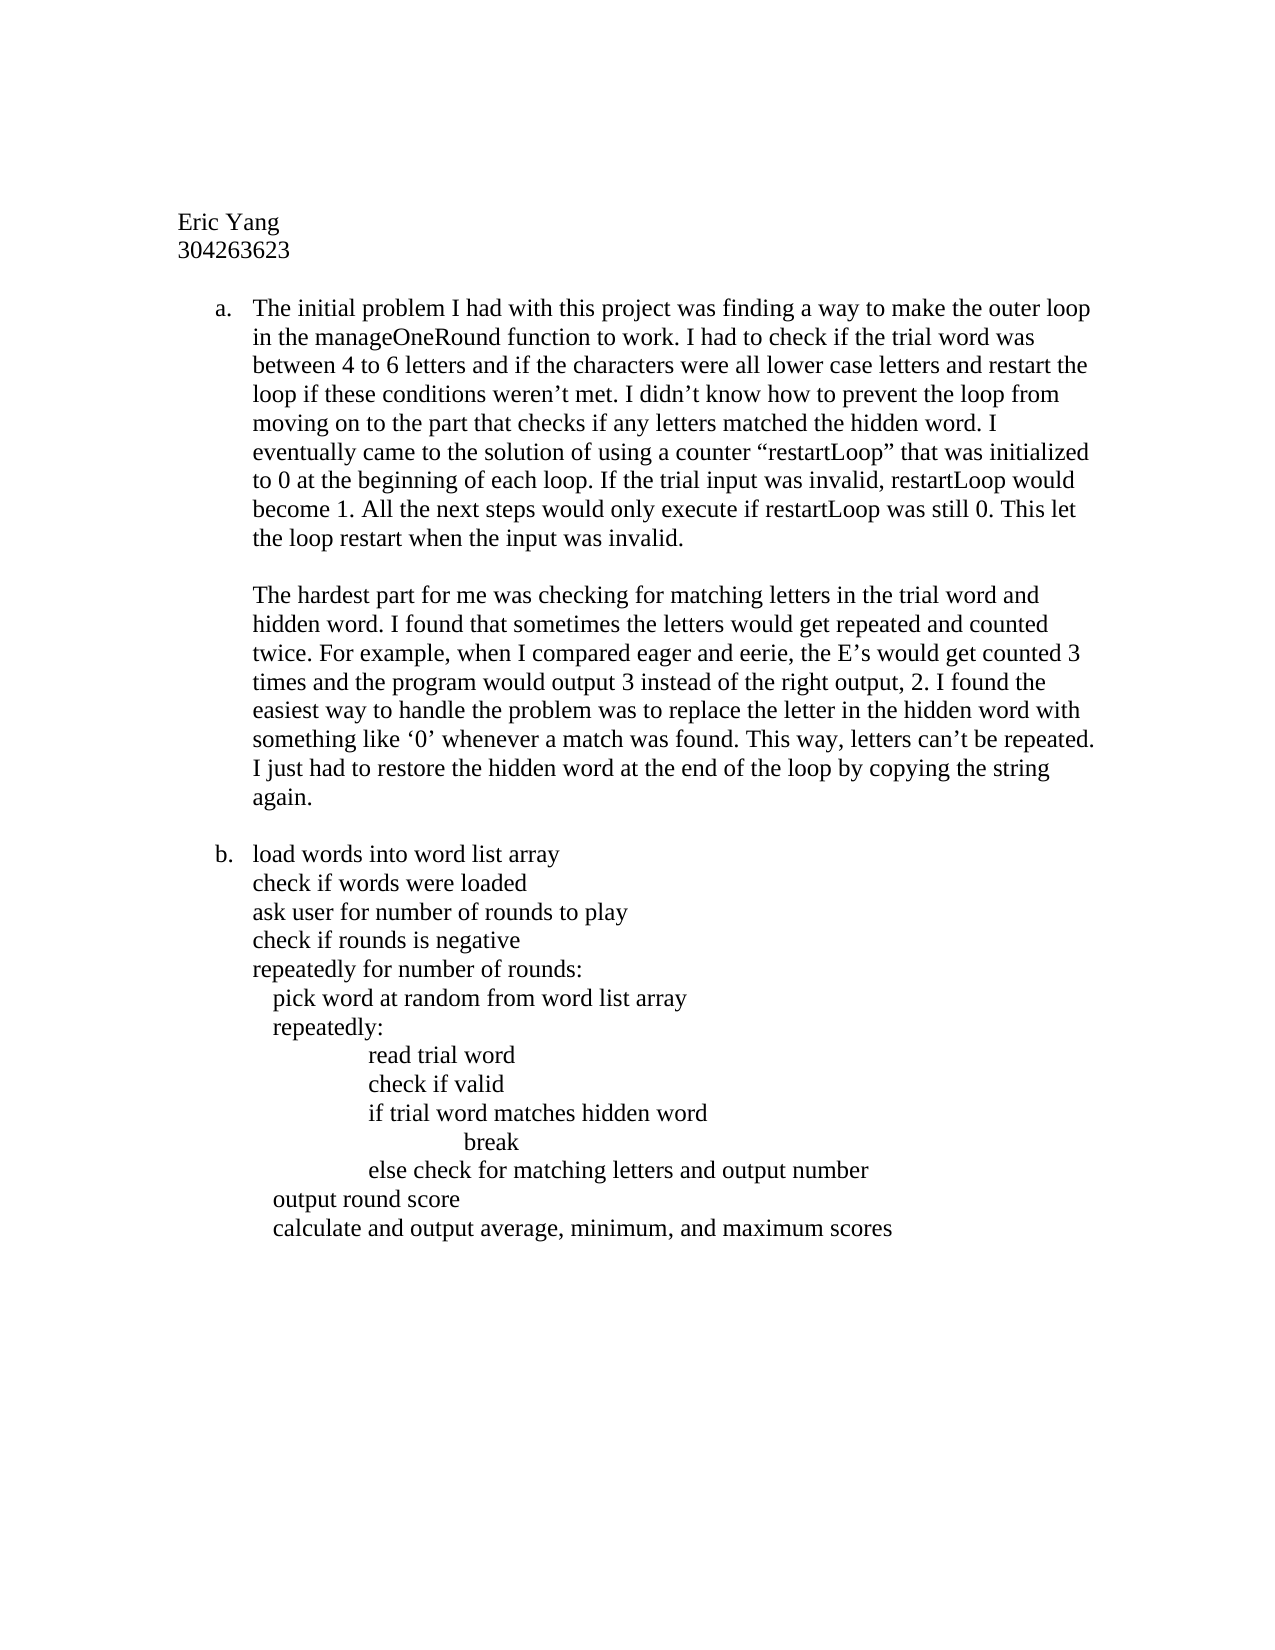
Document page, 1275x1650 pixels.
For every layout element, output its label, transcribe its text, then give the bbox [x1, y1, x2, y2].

text check if rounds is negative [252, 926, 1098, 954]
text else check for matching letters and output number [252, 1156, 1098, 1184]
text check if valid [252, 1069, 1098, 1098]
text ask user for number of rounds to play [252, 897, 1098, 926]
text read trial word [252, 1041, 1098, 1069]
text 304263623 [177, 236, 1098, 264]
text repeatedly: [252, 1012, 1098, 1041]
text Eric Yang [177, 207, 1098, 236]
text break [252, 1127, 1098, 1156]
text pick word at random from word list array [252, 983, 1098, 1012]
text output round score [252, 1184, 1098, 1213]
text calculate and output average, minimum, and maximum scores [252, 1213, 1098, 1242]
text check if words were loaded [252, 868, 1098, 897]
list The initial problem I had with this project was finding a way to make the outer loop in the manageOneRound function to work. I had to check if the trial word was between 4 to 6 letters and if the characters were all lower case letters and restart the loop if these conditions weren’t met. I didn’t know how to prevent the loop from moving on to the part that checks if any letters matched the hidden word. I eventually came to the solution of using a counter “restartLoop” that was initialized to 0 at the beginning of each loop. If the trial input was invalid, restartLoop would become 1. All the next steps would only execute if restartLoop was still 0. This let the loop restart when the input was invalid. [215, 293, 1098, 552]
list The hardest part for me was checking for matching letters in the trial word and hidden word. I found that sometimes the letters would get repeated and counted twice. For example, when I compared eager and eerie, the E’s would get counted 3 times and the program would output 3 instead of the right output, 2. I found the easiest way to handle the problem was to replace the letter in the hidden word with something like ‘0’ whenever a match was found. This way, letters can’t be repeated. I just had to restore the hidden word at the end of the loop by copying the string again. [252, 581, 1098, 811]
text repeatedly for number of rounds: [252, 954, 1098, 983]
list load words into word list array [215, 839, 1098, 868]
text if trial word matches hidden word [252, 1098, 1098, 1127]
